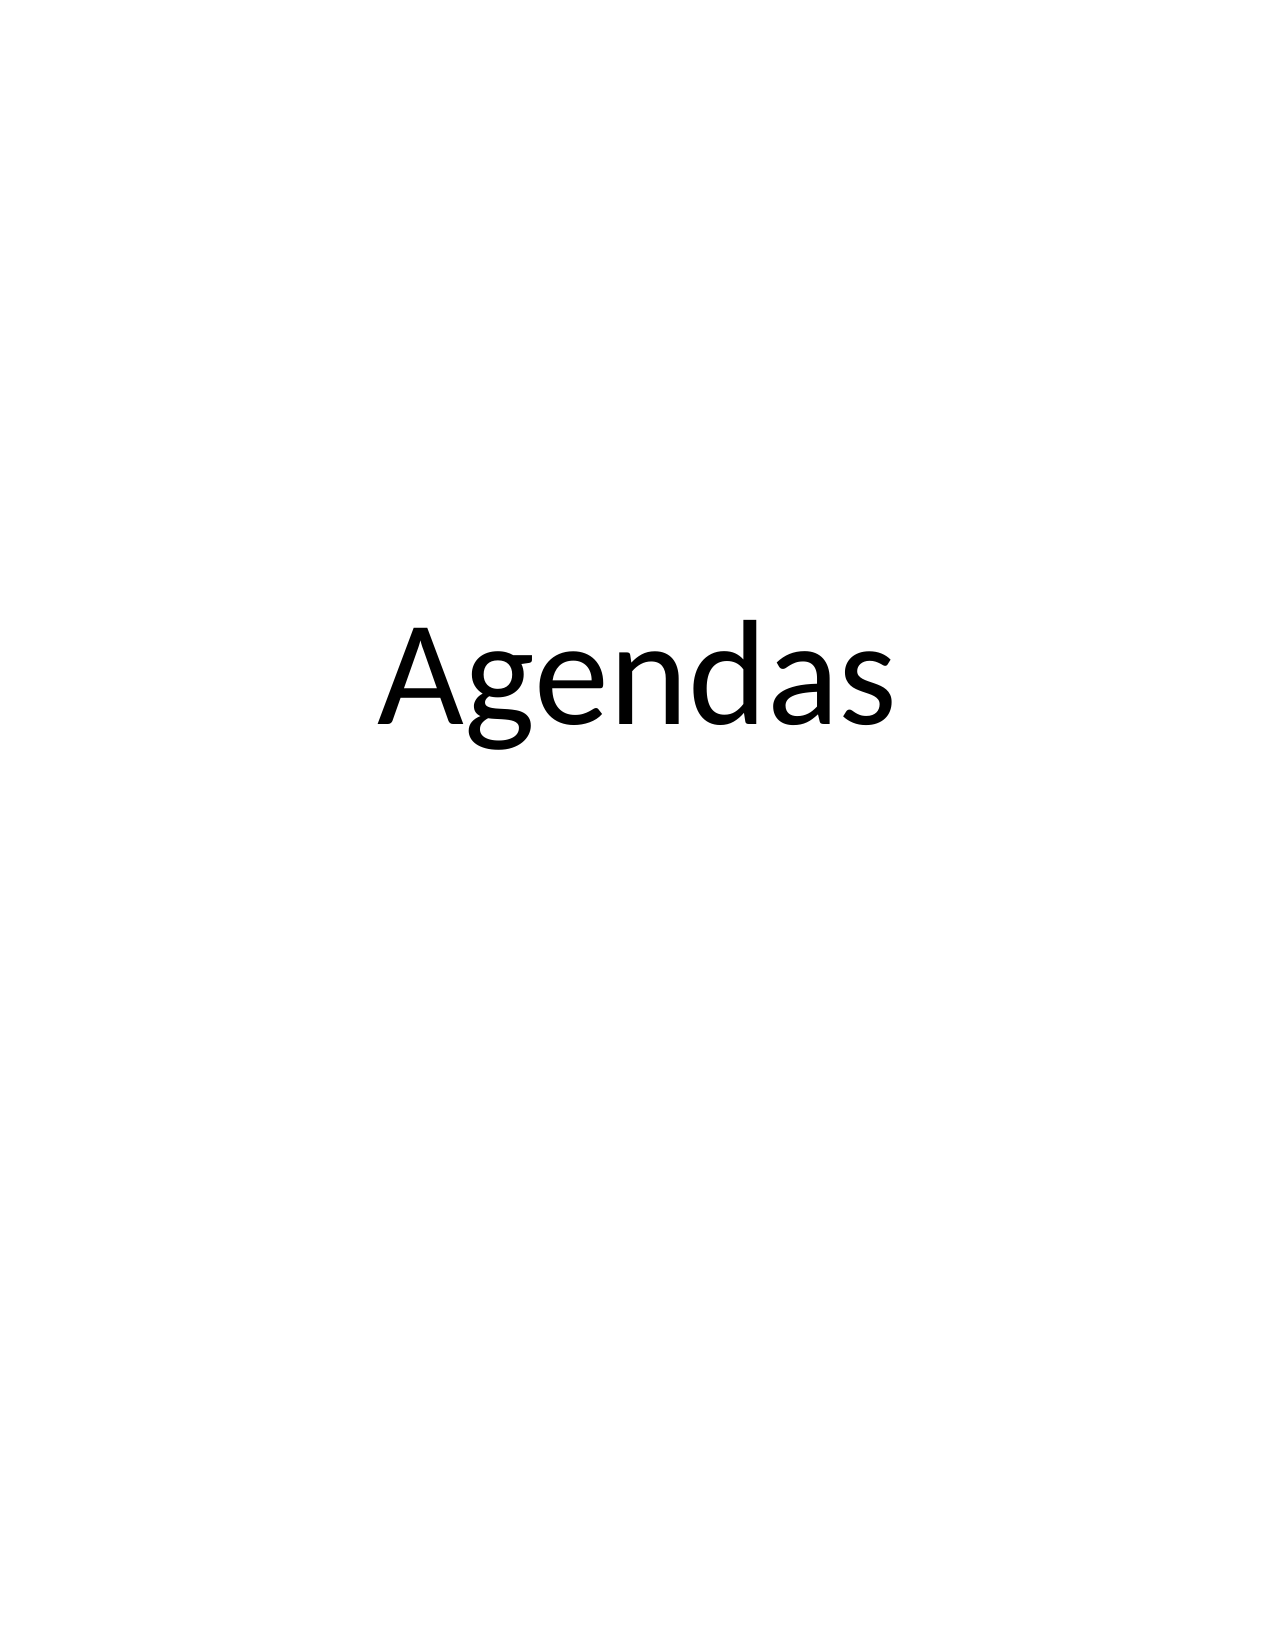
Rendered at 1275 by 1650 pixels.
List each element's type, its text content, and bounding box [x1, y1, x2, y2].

text Agendas [150, 579, 1125, 762]
